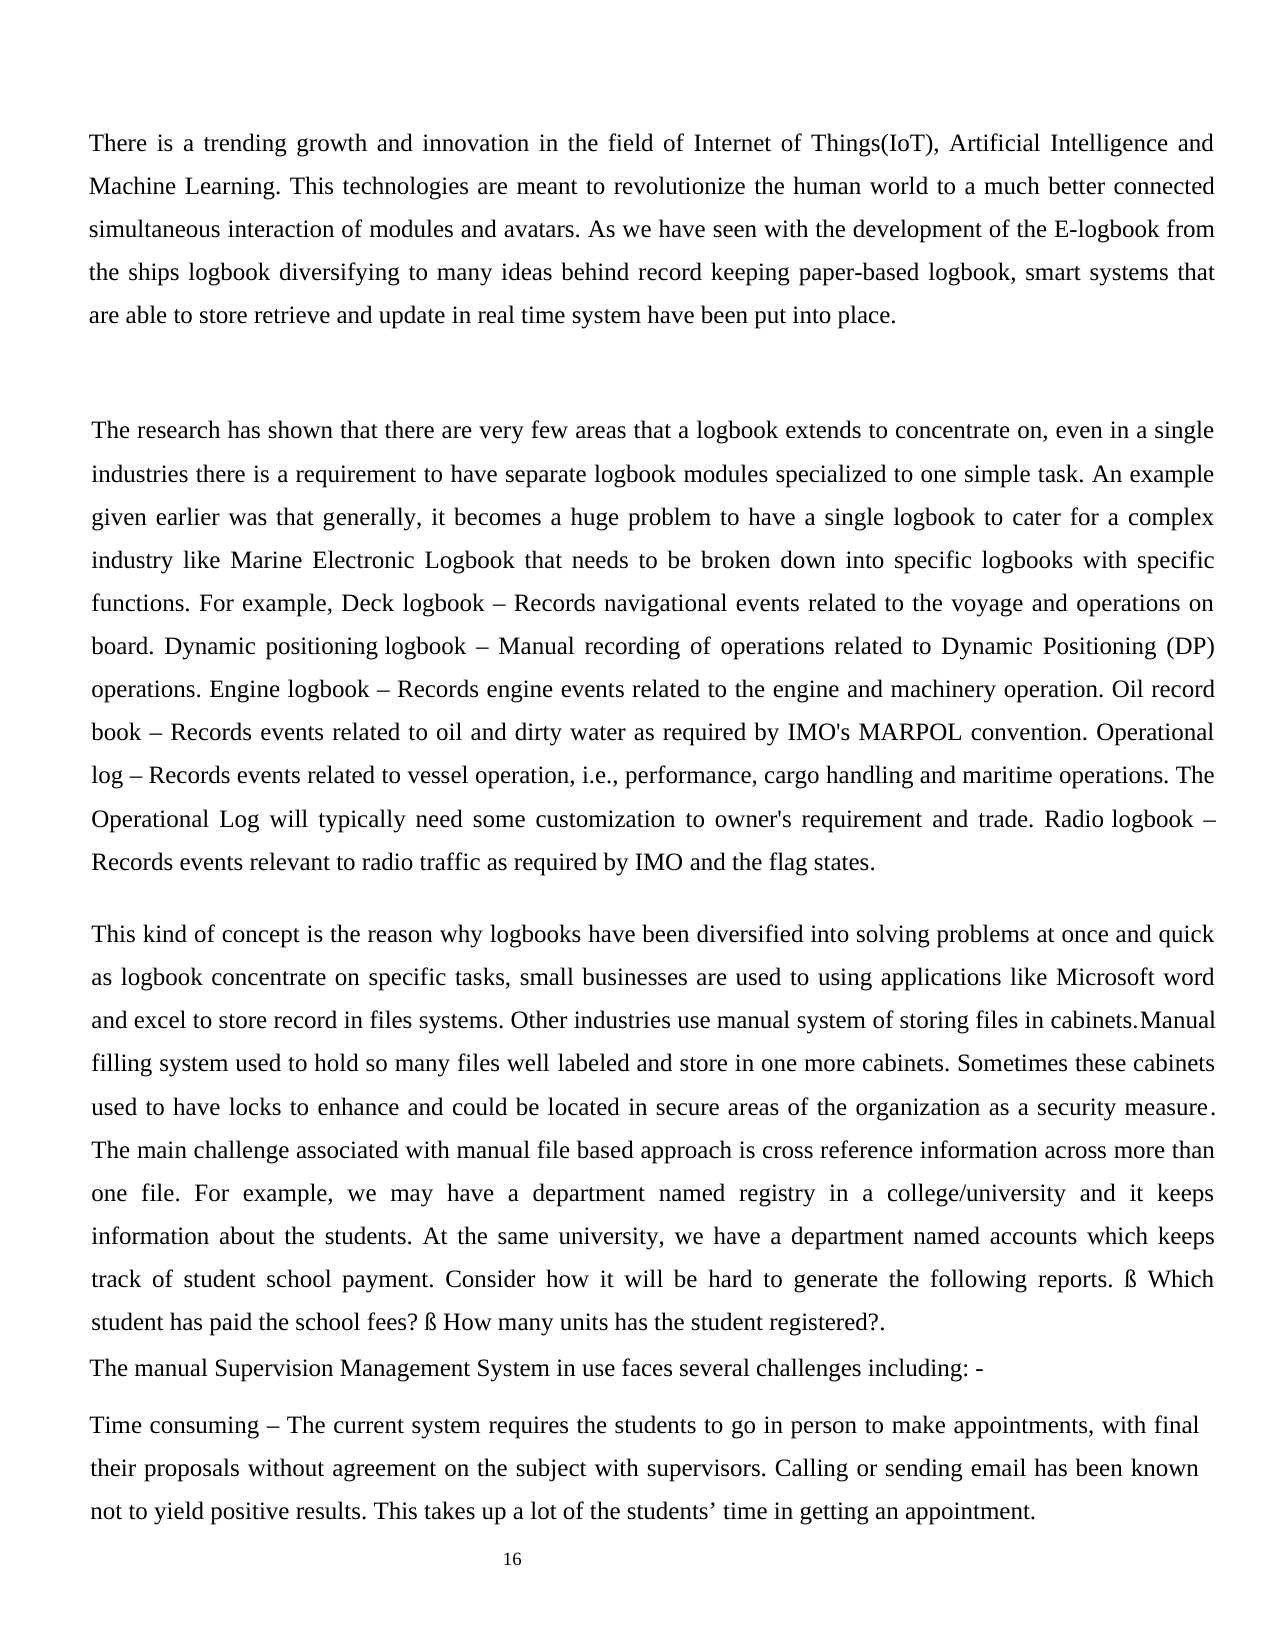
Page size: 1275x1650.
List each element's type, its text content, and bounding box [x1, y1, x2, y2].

text The manual Supervision Management System in use faces several challenges including: - [89, 1353, 1201, 1382]
text Time consuming – The current system requires the students to go in person to make appointments, with final their proposals without agreement on the subject with supervisors. Calling or sending email has been known not to yield positive results. This takes up a lot of the students’ time in getting an appointment. [89, 1410, 1201, 1525]
text There is a trending growth and innovation in the field of Internet of Things(IoT), Artificial Intelligence and Machine Learning. This technologies are meant to revolutionize the human world to a much better connected simultaneous interaction of modules and avatars. As we have seen with the development of the E-logbook from the ships logbook diversifying to many ideas behind record keeping paper-based logbook, smart systems that are able to store retrieve and update in real time system have been put into place. [89, 128, 1216, 329]
text The research has shown that there are very few areas that a logbook extends to concentrate on, even in a single industries there is a requirement to have separate logbook modules specialized to one simple task. An example given earlier was that generally, it becomes a huge problem to have a single logbook to cater for a complex industry like Marine Electronic Logbook that needs to be broken down into specific logbooks with specific functions. For example, Deck logbook – Records navigational events related to the voyage and operations on board. Dynamic positioning logbook – Manual recording of operations related to Dynamic Positioning (DP) operations. Engine logbook – Records engine events related to the engine and machinery operation. Oil record book – Records events related to oil and dirty water as required by IMO's MARPOL convention. Operational log – Records events related to vessel operation, i.e., performance, cargo handling and maritime operations. The Operational Log will typically need some customization to owner's requirement and trade. Radio logbook – Records events relevant to radio traffic as required by IMO and the flag states. [91, 416, 1216, 876]
text This kind of concept is the reason why logbooks have been diversified into solving problems at once and quick as logbook concentrate on specific tasks, small businesses are used to using applications like Microsoft word and excel to store record in files systems. Other industries use manual system of storing files in cabinets.Manual filling system used to hold so many files well labeled and store in one more cabinets. Sometimes these cabinets used to have locks to enhance and could be located in secure areas of the organization as a security measure. The main challenge associated with manual file based approach is cross reference information across more than one file. For example, we may have a department named registry in a college/university and it keeps information about the students. At the same university, we have a department named accounts which keeps track of student school payment. Consider how it will be hard to generate the following reports. ß Which student has paid the school fees? ß How many units has the student registered?. [91, 919, 1216, 1336]
